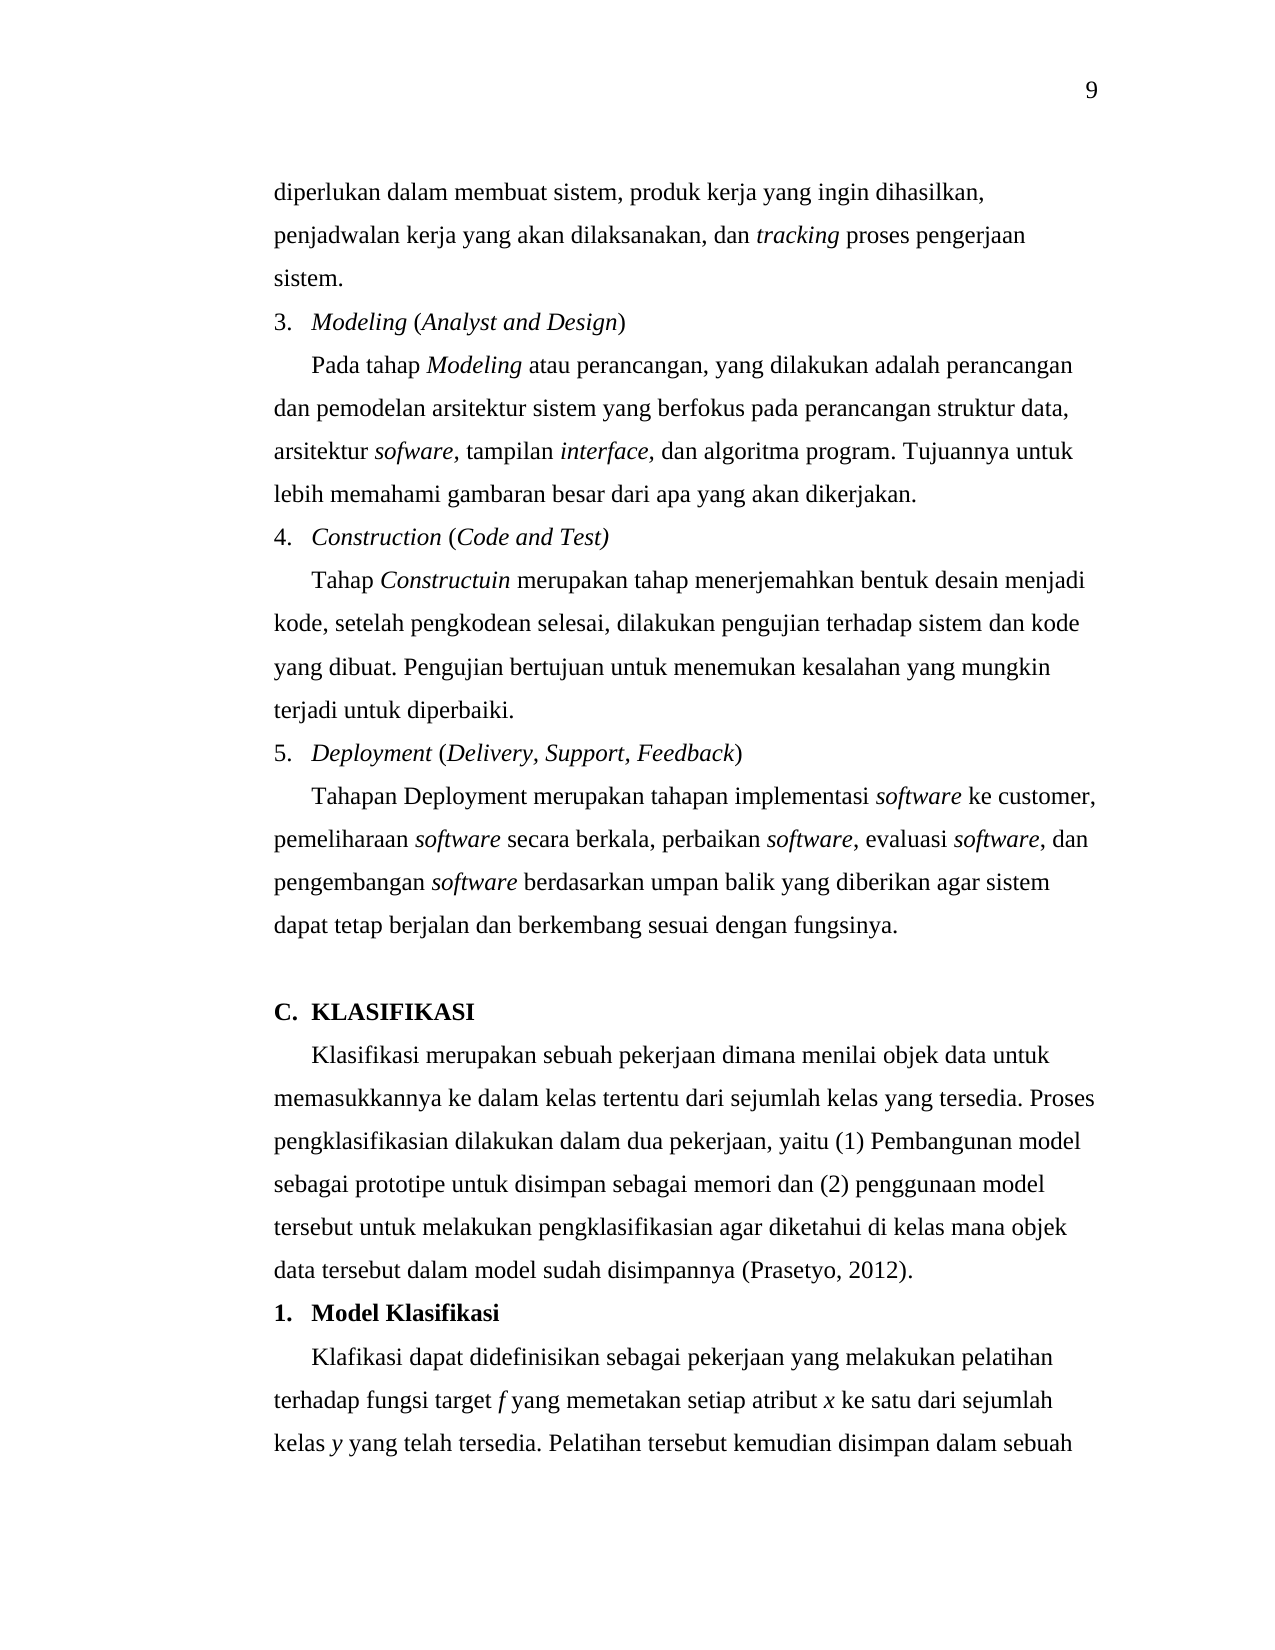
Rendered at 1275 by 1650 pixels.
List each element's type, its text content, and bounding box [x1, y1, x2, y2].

list Klasifikasi merupakan sebuah pekerjaan dimana menilai objek data untuk memasukkannya ke dalam kelas tertentu dari sejumlah kelas yang tersedia. Proses pengklasifikasian dilakukan dalam dua pekerjaan, yaitu (1) Pembangunan model sebagai prototipe untuk disimpan sebagai memori dan (2) penggunaan model tersebut untuk melakukan pengklasifikasian agar diketahui di kelas mana objek data tersebut dalam model sudah disimpannya (Prasetyo, 2012). [274, 1040, 1098, 1284]
list Deployment (Delivery, Support, Feedback) [274, 738, 1098, 767]
list Tahapan Deployment merupakan tahapan implementasi software ke customer, pemeliharaan software secara berkala, perbaikan software, evaluasi software, dan pengembangan software berdasarkan umpan balik yang diberikan agar sistem dapat tetap berjalan dan berkembang sesuai dengan fungsinya. [274, 781, 1098, 939]
list Tahap Constructuin merupakan tahap menerjemahkan bentuk desain menjadi kode, setelah pengkodean selesai, dilakukan pengujian terhadap sistem dan kode yang dibuat. Pengujian bertujuan untuk menemukan kesalahan yang mungkin terjadi untuk diperbaiki. [274, 565, 1098, 723]
list Modeling (Analyst and Design) [274, 307, 1098, 335]
list Model Klasifikasi [274, 1298, 1098, 1327]
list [274, 1342, 1098, 1457]
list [274, 177, 1098, 292]
list Construction (Code and Test) [274, 522, 1098, 551]
list Pada tahap Modeling atau perancangan, yang dilakukan adalah perancangan dan pemodelan arsitektur sistem yang berfokus pada perancangan struktur data, arsitektur sofware, tampilan interface, dan algoritma program. Tujuannya untuk lebih memahami gambaran besar dari apa yang akan dikerjakan. [274, 350, 1098, 508]
list KLASIFIKASI [274, 997, 1098, 1025]
